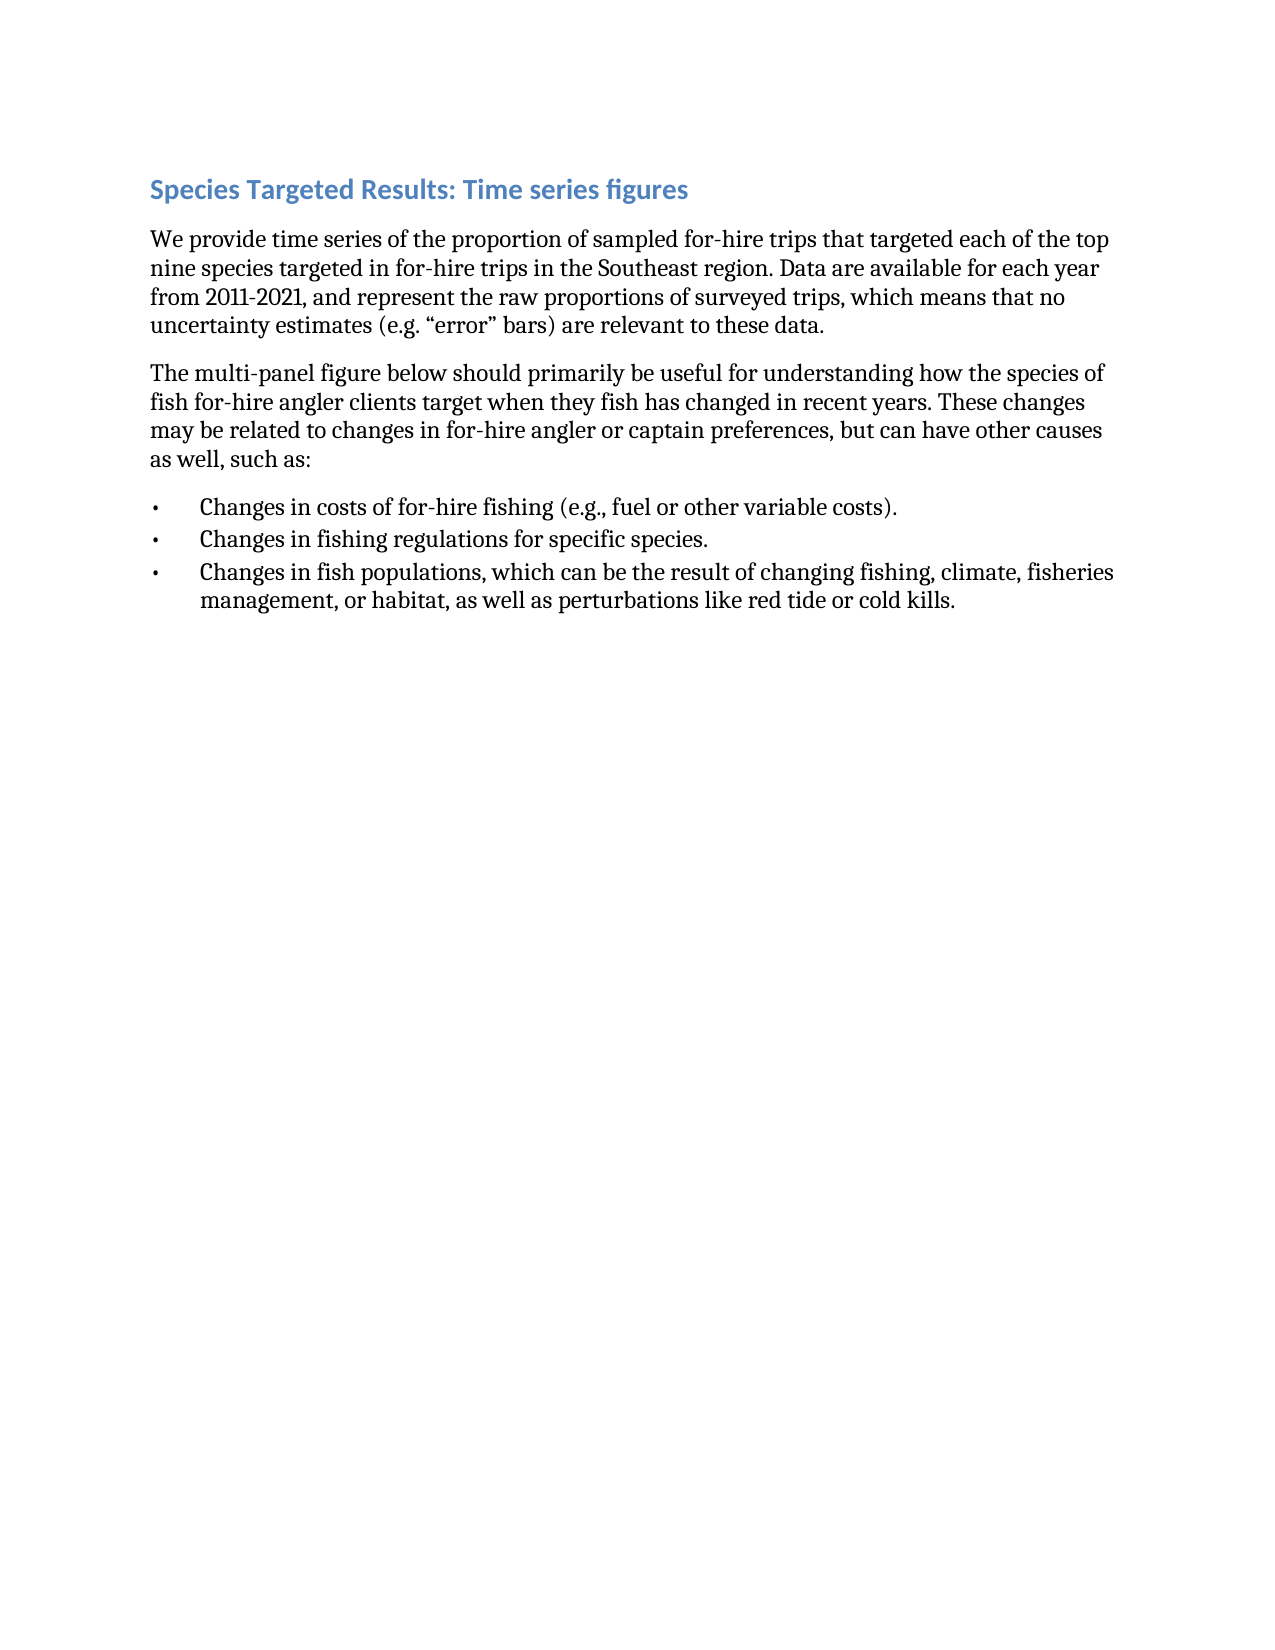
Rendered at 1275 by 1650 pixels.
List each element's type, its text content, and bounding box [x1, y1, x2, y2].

list Changes in costs of for-hire fishing (e.g., fuel or other variable costs). [150, 493, 1125, 521]
list Changes in fish populations, which can be the result of changing fishing, climate, fisheries management, or habitat, as well as perturbations like red tide or cold kills. [150, 558, 1125, 615]
list Changes in fishing regulations for specific species. [150, 525, 1125, 554]
text The multi-panel figure below should primarily be useful for understanding how the species of fish for-hire angler clients target when they fish has changed in recent years. These changes may be related to changes in for-hire angler or captain preferences, but can have other causes as well, such as: [150, 359, 1125, 474]
subtitle Species Targeted Results: Time series figures [150, 171, 1125, 206]
text We provide time series of the proportion of sampled for-hire trips that targeted each of the top nine species targeted in for-hire trips in the Southeast region. Data are available for each year from 2011-2021, and represent the raw proportions of surveyed trips, which means that no uncertainty estimates (e.g. “error” bars) are relevant to these data. [150, 225, 1125, 340]
